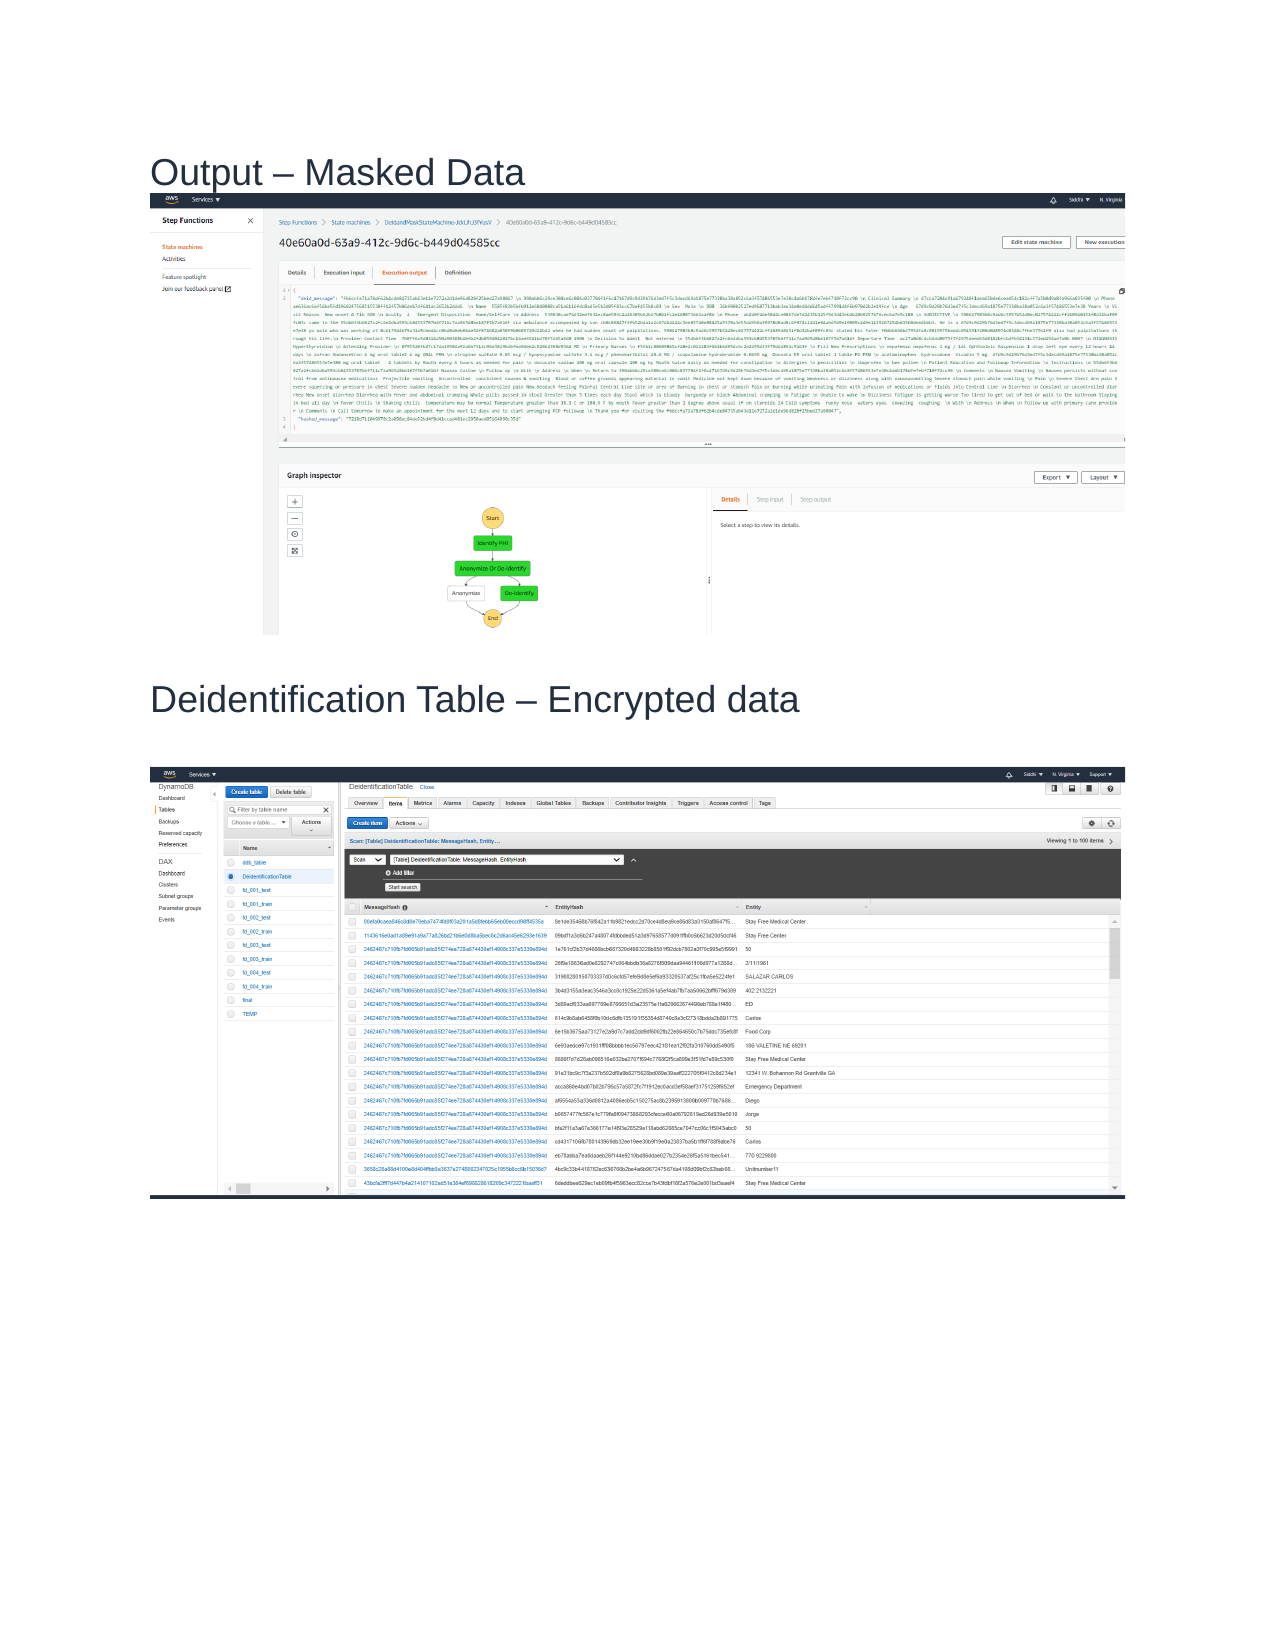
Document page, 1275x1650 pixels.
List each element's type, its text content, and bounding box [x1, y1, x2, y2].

text Deidentification Table – Encrypted data [150, 678, 1125, 721]
picture [150, 193, 1125, 635]
picture [150, 763, 1125, 1199]
text Output – Masked Data [150, 150, 1125, 193]
